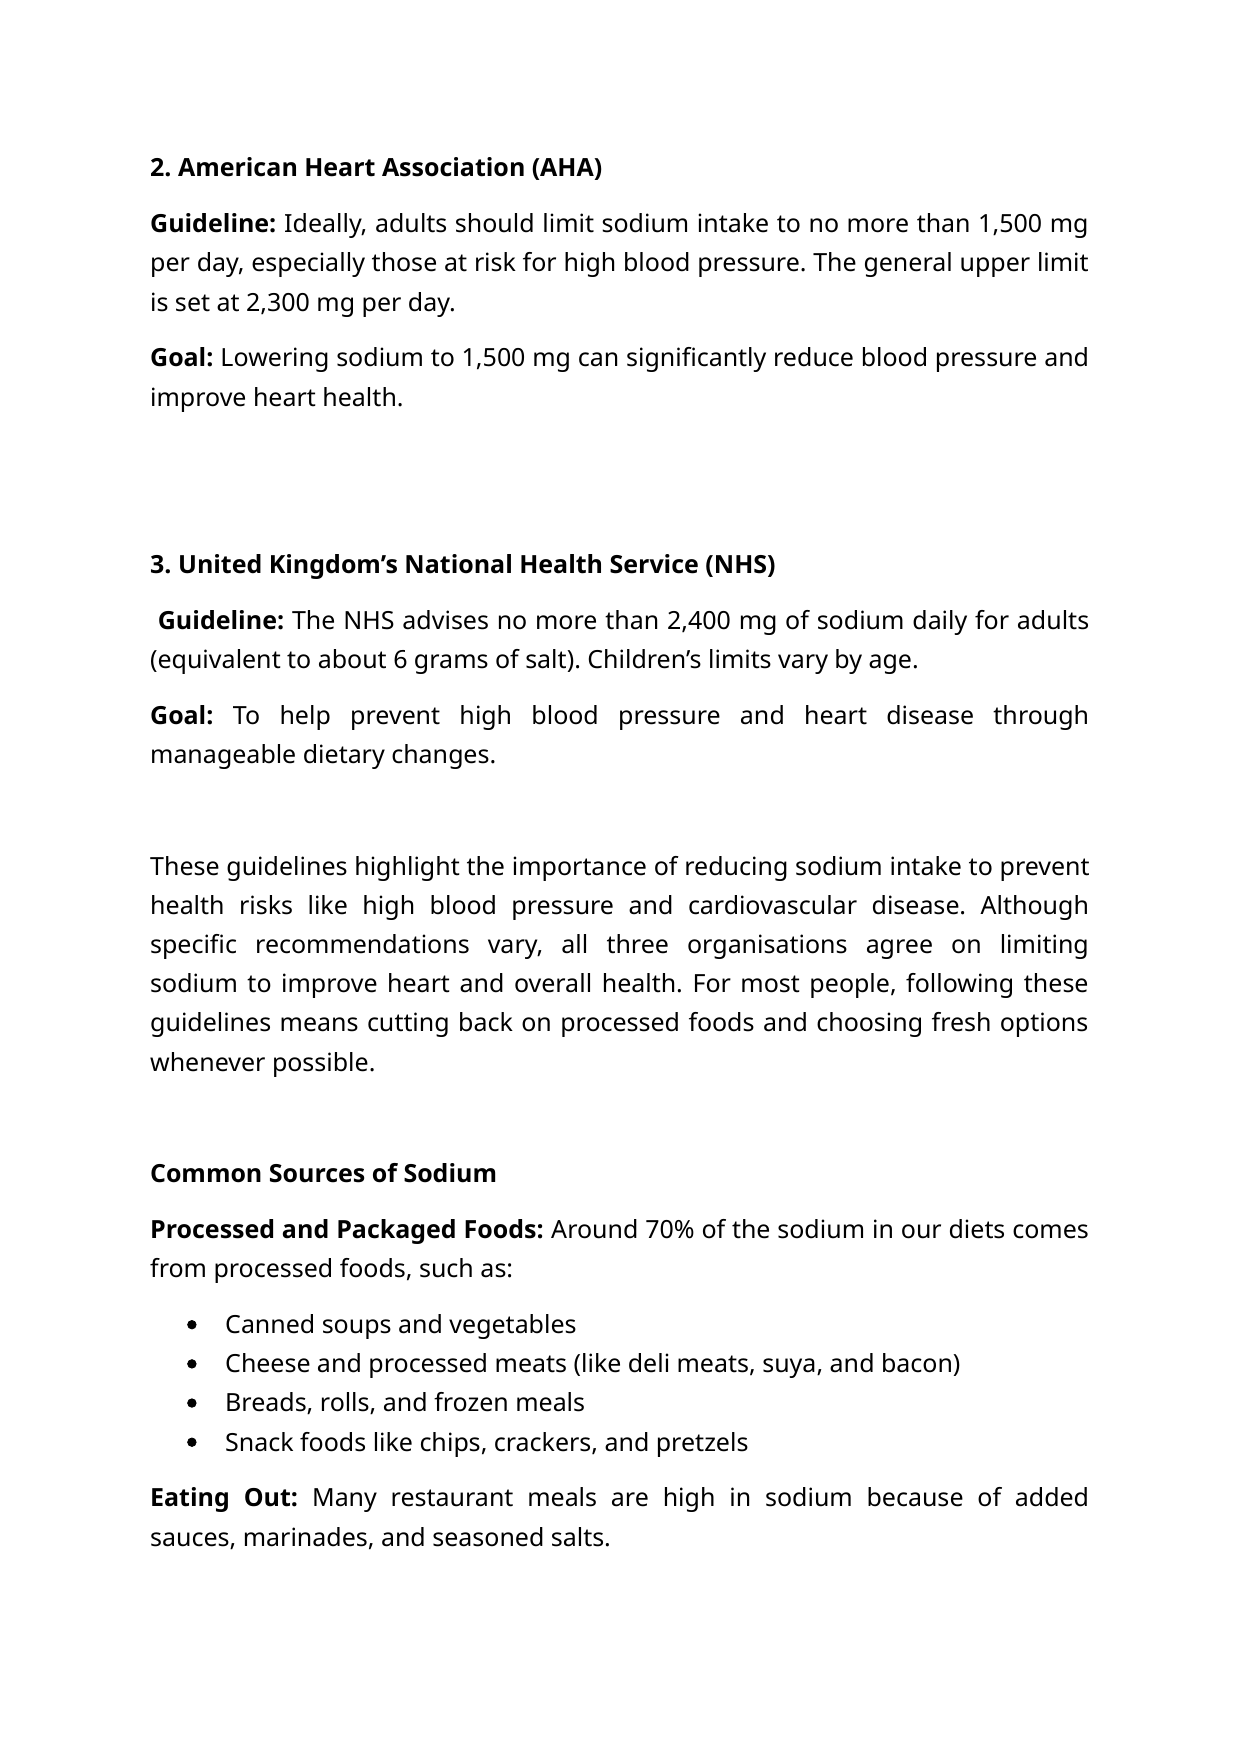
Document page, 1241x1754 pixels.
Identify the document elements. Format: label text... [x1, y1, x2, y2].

text Common Sources of Sodium [150, 1156, 1090, 1190]
text Goal: To help prevent high blood pressure and heart disease through manageable dietary changes. [150, 697, 1090, 771]
text 2. American Heart Association (AHA) [150, 150, 1090, 184]
list Snack foods like chips, crackers, and pretzels [187, 1424, 1090, 1458]
list Breads, rolls, and frozen meals [187, 1385, 1090, 1419]
list Canned soups and vegetables [187, 1307, 1090, 1341]
list Cheese and processed meats (like deli meats, suya, and bacon) [187, 1346, 1090, 1380]
text Guideline: Ideally, adults should limit sodium intake to no more than 1,500 mg per day, especially those at risk for high blood pressure. The general upper limit is set at 2,300 mg per day. [150, 206, 1090, 318]
text 3. United Kingdom’s National Health Service (NHS) [150, 547, 1090, 581]
text These guidelines highlight the importance of reducing sodium intake to prevent health risks like high blood pressure and cardiovascular disease. Although specific recommendations vary, all three organisations agree on limiting sodium to improve heart and overall health. For most people, following these guidelines means cutting back on processed foods and choosing fresh options whenever possible. [150, 848, 1090, 1078]
text Goal: Lowering sodium to 1,500 mg can significantly reduce blood pressure and improve heart health. [150, 340, 1090, 413]
text Processed and Packaged Foods: Around 70% of the sodium in our diets comes from processed foods, such as: [150, 1212, 1090, 1285]
text Eating Out: Many restaurant meals are high in sodium because of added sauces, marinades, and seasoned salts. [150, 1480, 1090, 1553]
text Guideline: The NHS advises no more than 2,400 mg of sodium daily for adults (equivalent to about 6 grams of salt). Children’s limits vary by age. [150, 602, 1090, 676]
